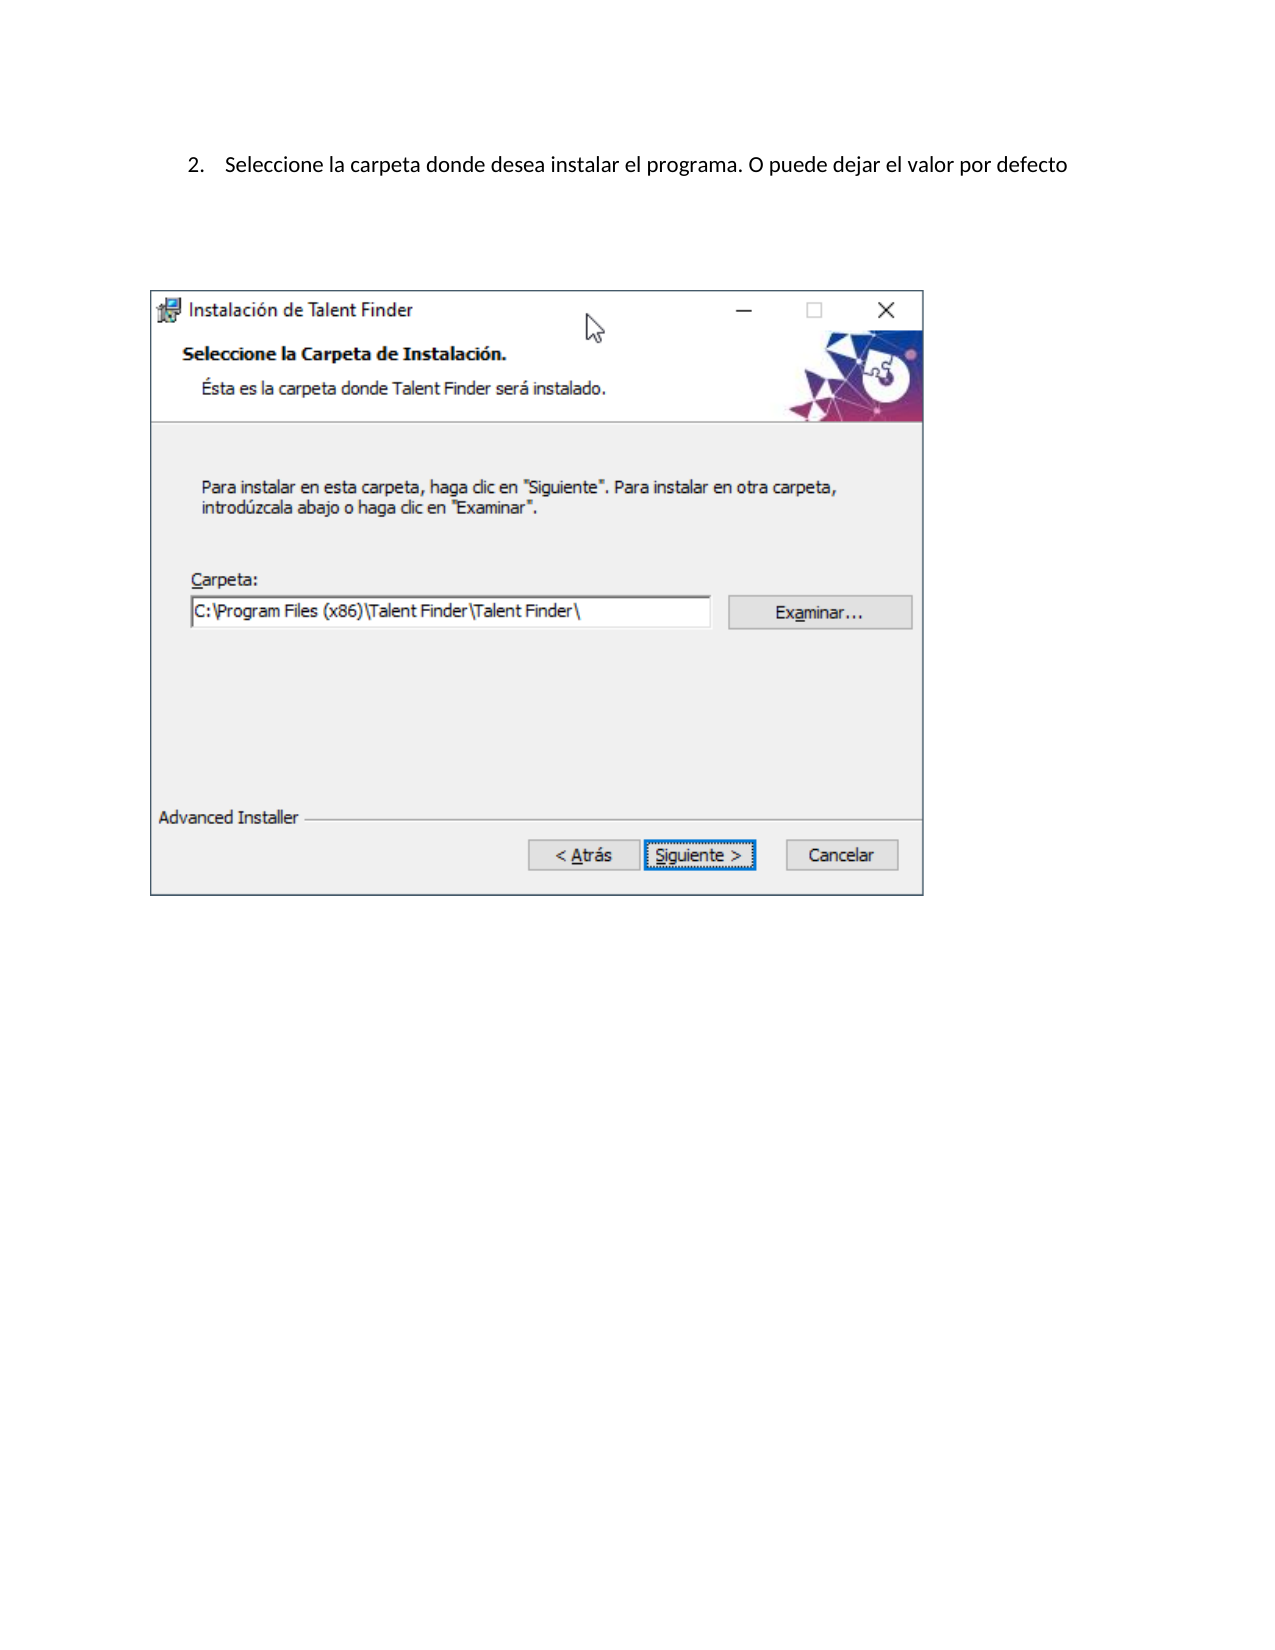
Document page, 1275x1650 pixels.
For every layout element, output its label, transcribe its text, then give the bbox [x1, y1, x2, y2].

list Seleccione la carpeta donde desea instalar el programa. O puede dejar el valor por defecto [187, 150, 1125, 178]
picture [150, 290, 924, 896]
